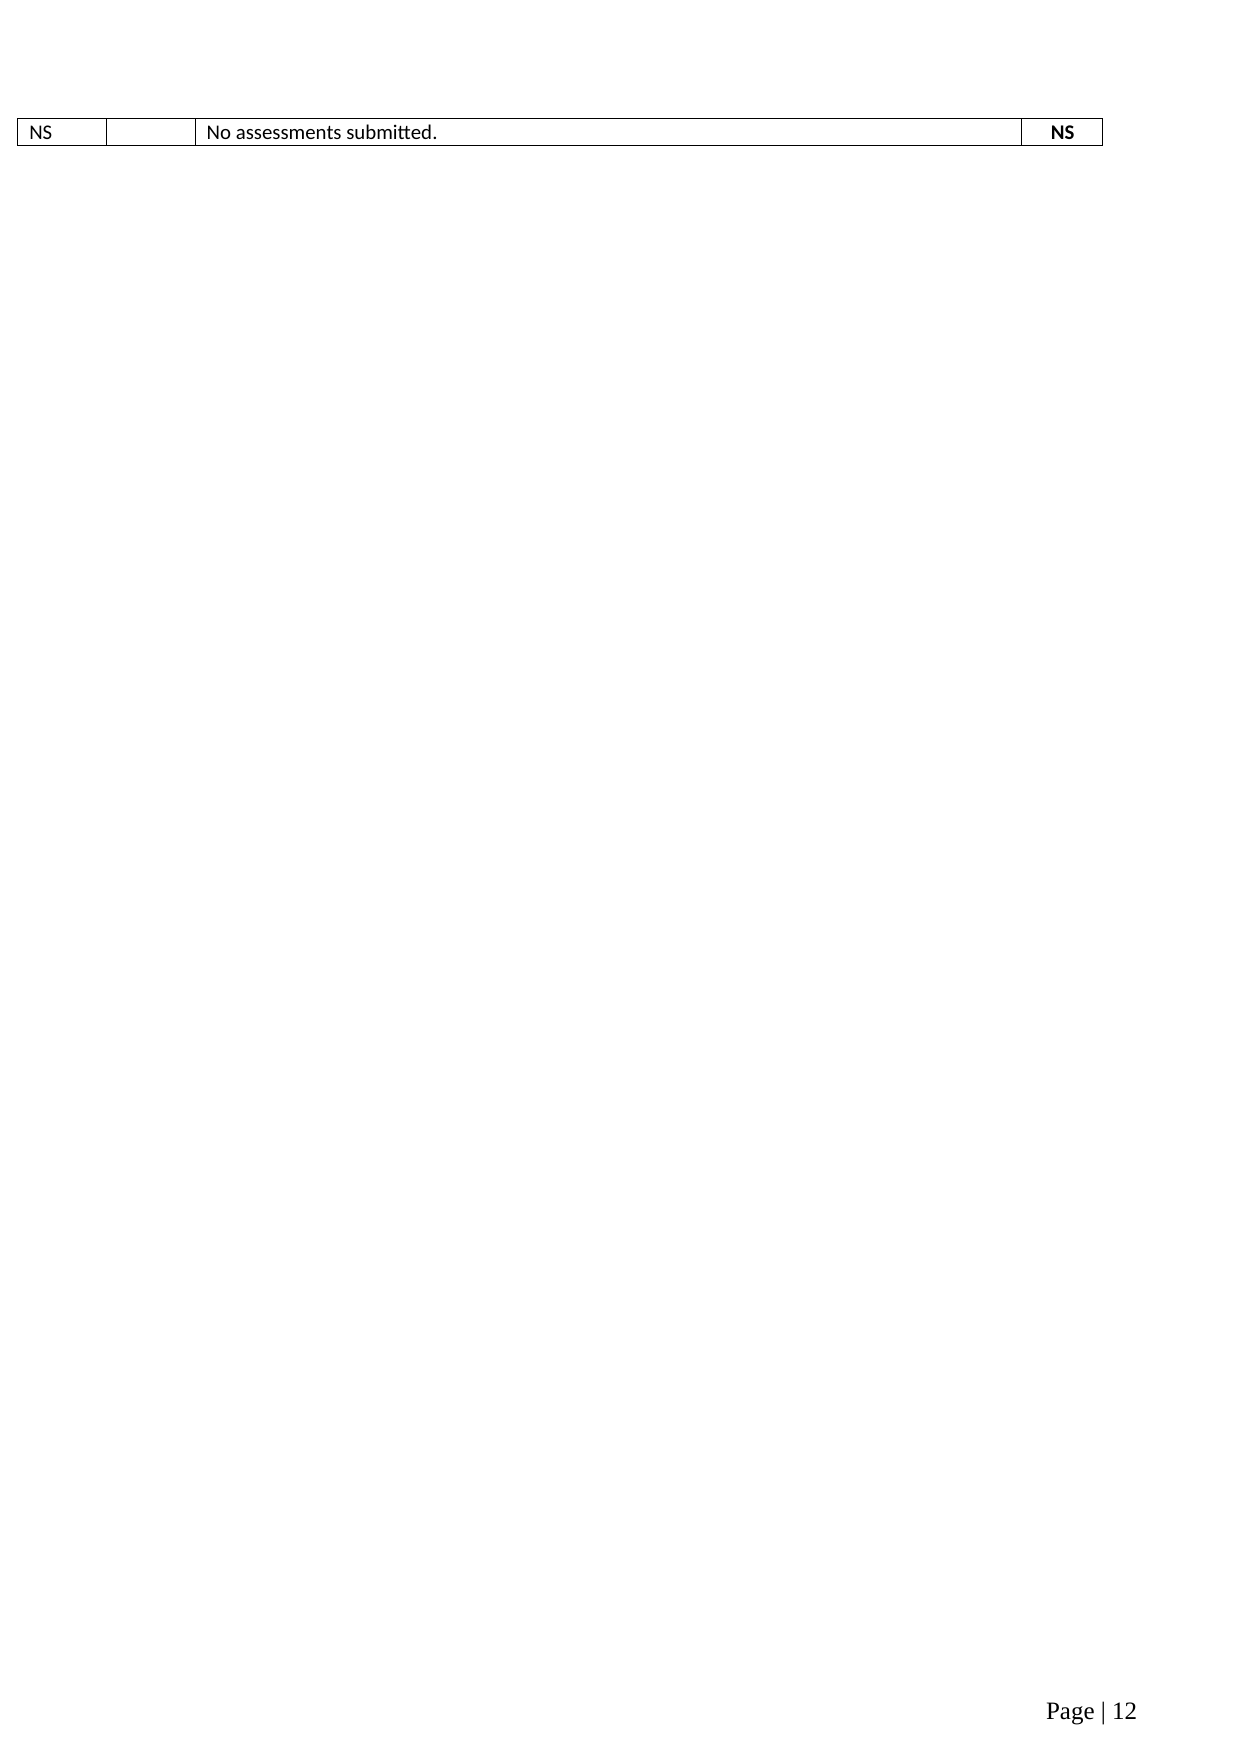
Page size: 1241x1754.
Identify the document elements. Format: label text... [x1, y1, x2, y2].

table_cell No assessments submitted. [196, 119, 1021, 144]
table_cell NS [1022, 119, 1102, 144]
table_cell NS [18, 119, 106, 144]
table_cell [107, 119, 195, 144]
